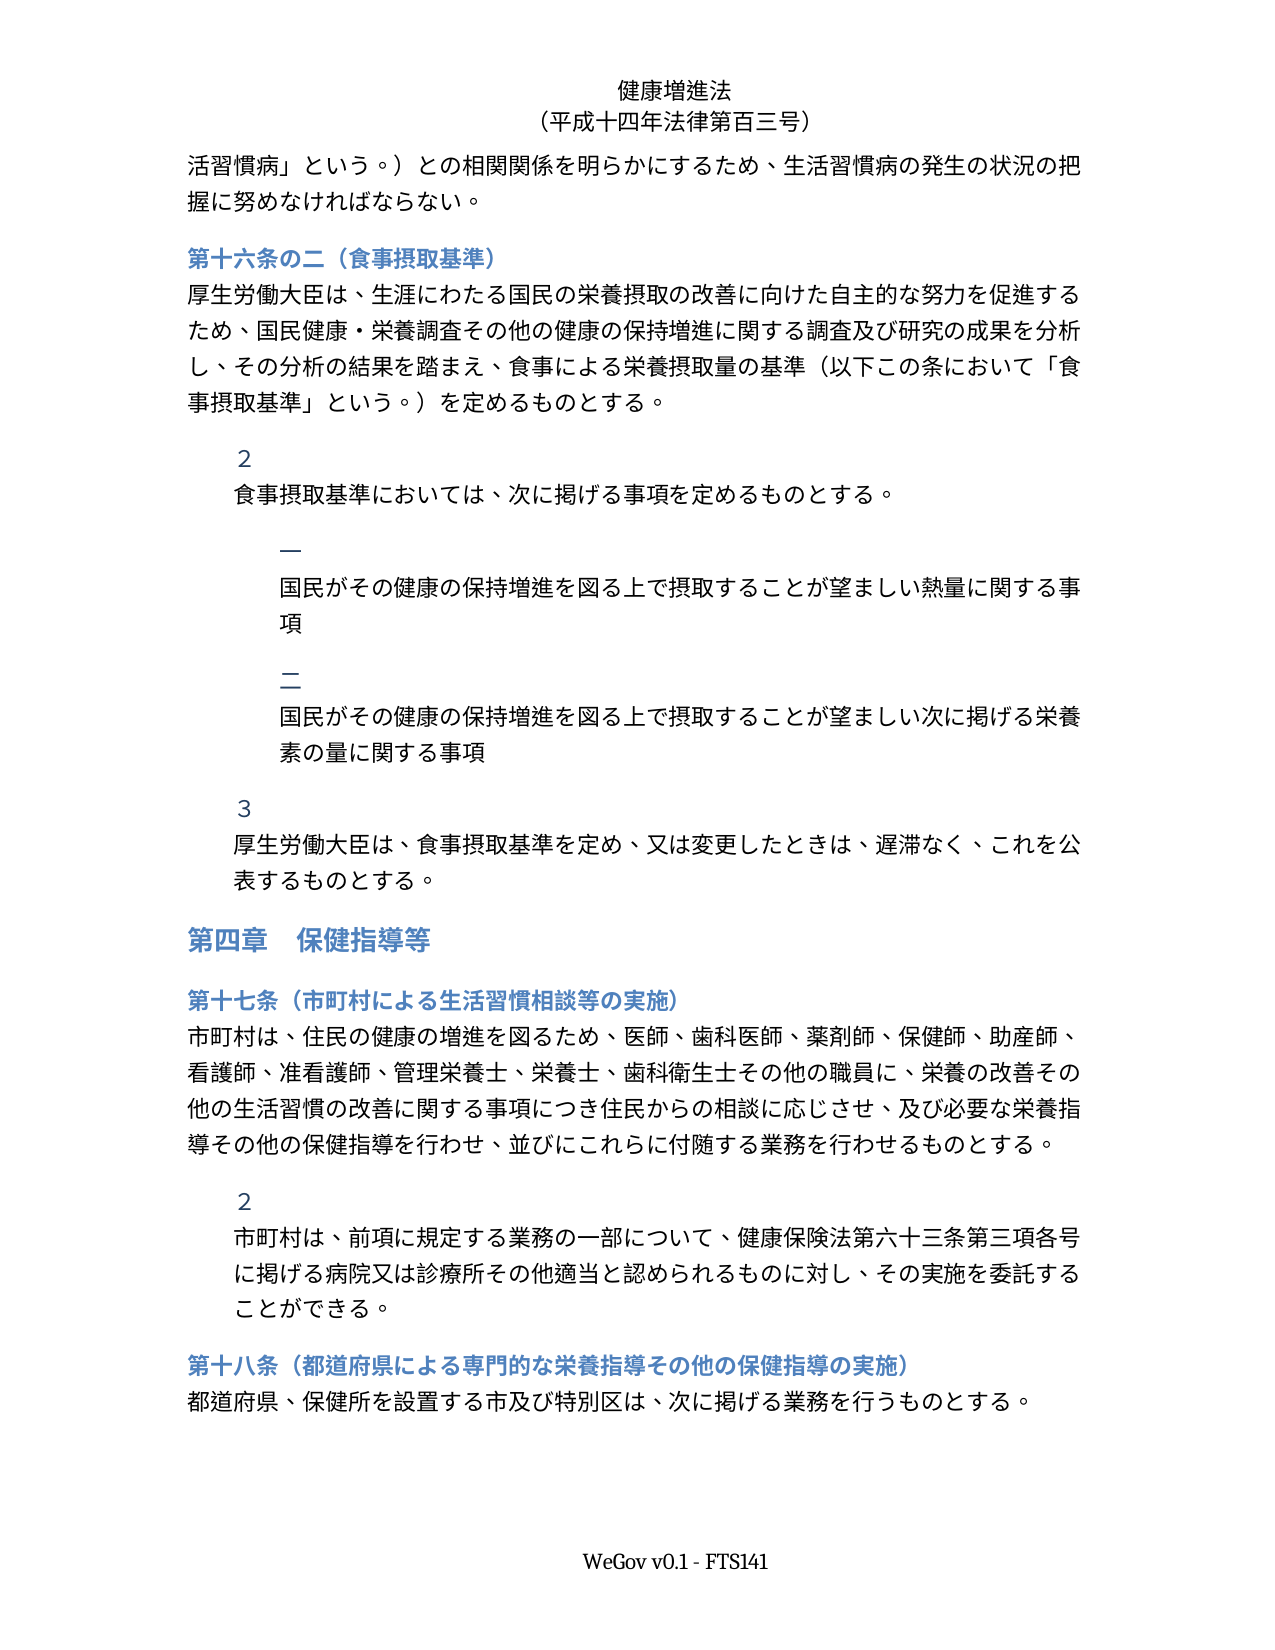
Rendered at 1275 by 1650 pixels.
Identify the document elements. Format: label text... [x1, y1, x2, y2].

subtitle ３ [233, 793, 1087, 824]
text 厚生労働大臣は、食事摂取基準を定め、又は変更したときは、遅滞なく、これを公表するものとする。 [233, 829, 1087, 896]
text 国民がその健康の保持増進を図る上で摂取することが望ましい次に掲げる栄養素の量に関する事項 [279, 701, 1087, 768]
text 厚生労働大臣は、生涯にわたる国民の栄養摂取の改善に向けた自主的な努力を促進するため、国民健康・栄養調査その他の健康の保持増進に関する調査及び研究の成果を分析し、その分析の結果を踏まえ、食事による栄養摂取量の基準（以下この条において「食事摂取基準」という。）を定めるものとする。 [187, 279, 1087, 418]
subtitle ２ [233, 443, 1087, 474]
subtitle 二 [279, 664, 1087, 696]
text 食事摂取基準においては、次に掲げる事項を定めるものとする。 [233, 479, 1087, 510]
text 国民がその健康の保持増進を図る上で摂取することが望ましい熱量に関する事項 [279, 572, 1087, 639]
subtitle 第十六条の二（食事摂取基準） [187, 243, 1087, 274]
text 都道府県、保健所を設置する市及び特別区は、次に掲げる業務を行うものとする。 [187, 1386, 1087, 1417]
text 国及び地方公共団体は、国民の健康の増進の総合的な推進を図るための基礎資料として、国民の生活習慣とがん、循環器病その他の政令で定める生活習慣病（以下単に「生活習慣病」という。）との相関関係を明らかにするため、生活習慣病の発生の状況の把握に努めなければならない。 [187, 150, 1087, 217]
subtitle 第四章 保健指導等 [187, 922, 1087, 959]
subtitle 第十七条（市町村による生活習慣相談等の実施） [187, 985, 1087, 1016]
subtitle 一 [279, 536, 1087, 567]
text 市町村は、前項に規定する業務の一部について、健康保険法第六十三条第三項各号に掲げる病院又は診療所その他適当と認められるものに対し、その実施を委託することができる。 [233, 1222, 1087, 1325]
text 市町村は、住民の健康の増進を図るため、医師、歯科医師、薬剤師、保健師、助産師、看護師、准看護師、管理栄養士、栄養士、歯科衛生士その他の職員に、栄養の改善その他の生活習慣の改善に関する事項につき住民からの相談に応じさせ、及び必要な栄養指導その他の保健指導を行わせ、並びにこれらに付随する業務を行わせるものとする。 [187, 1021, 1087, 1160]
subtitle 第十八条（都道府県による専門的な栄養指導その他の保健指導の実施） [187, 1350, 1087, 1381]
subtitle ２ [233, 1186, 1087, 1217]
